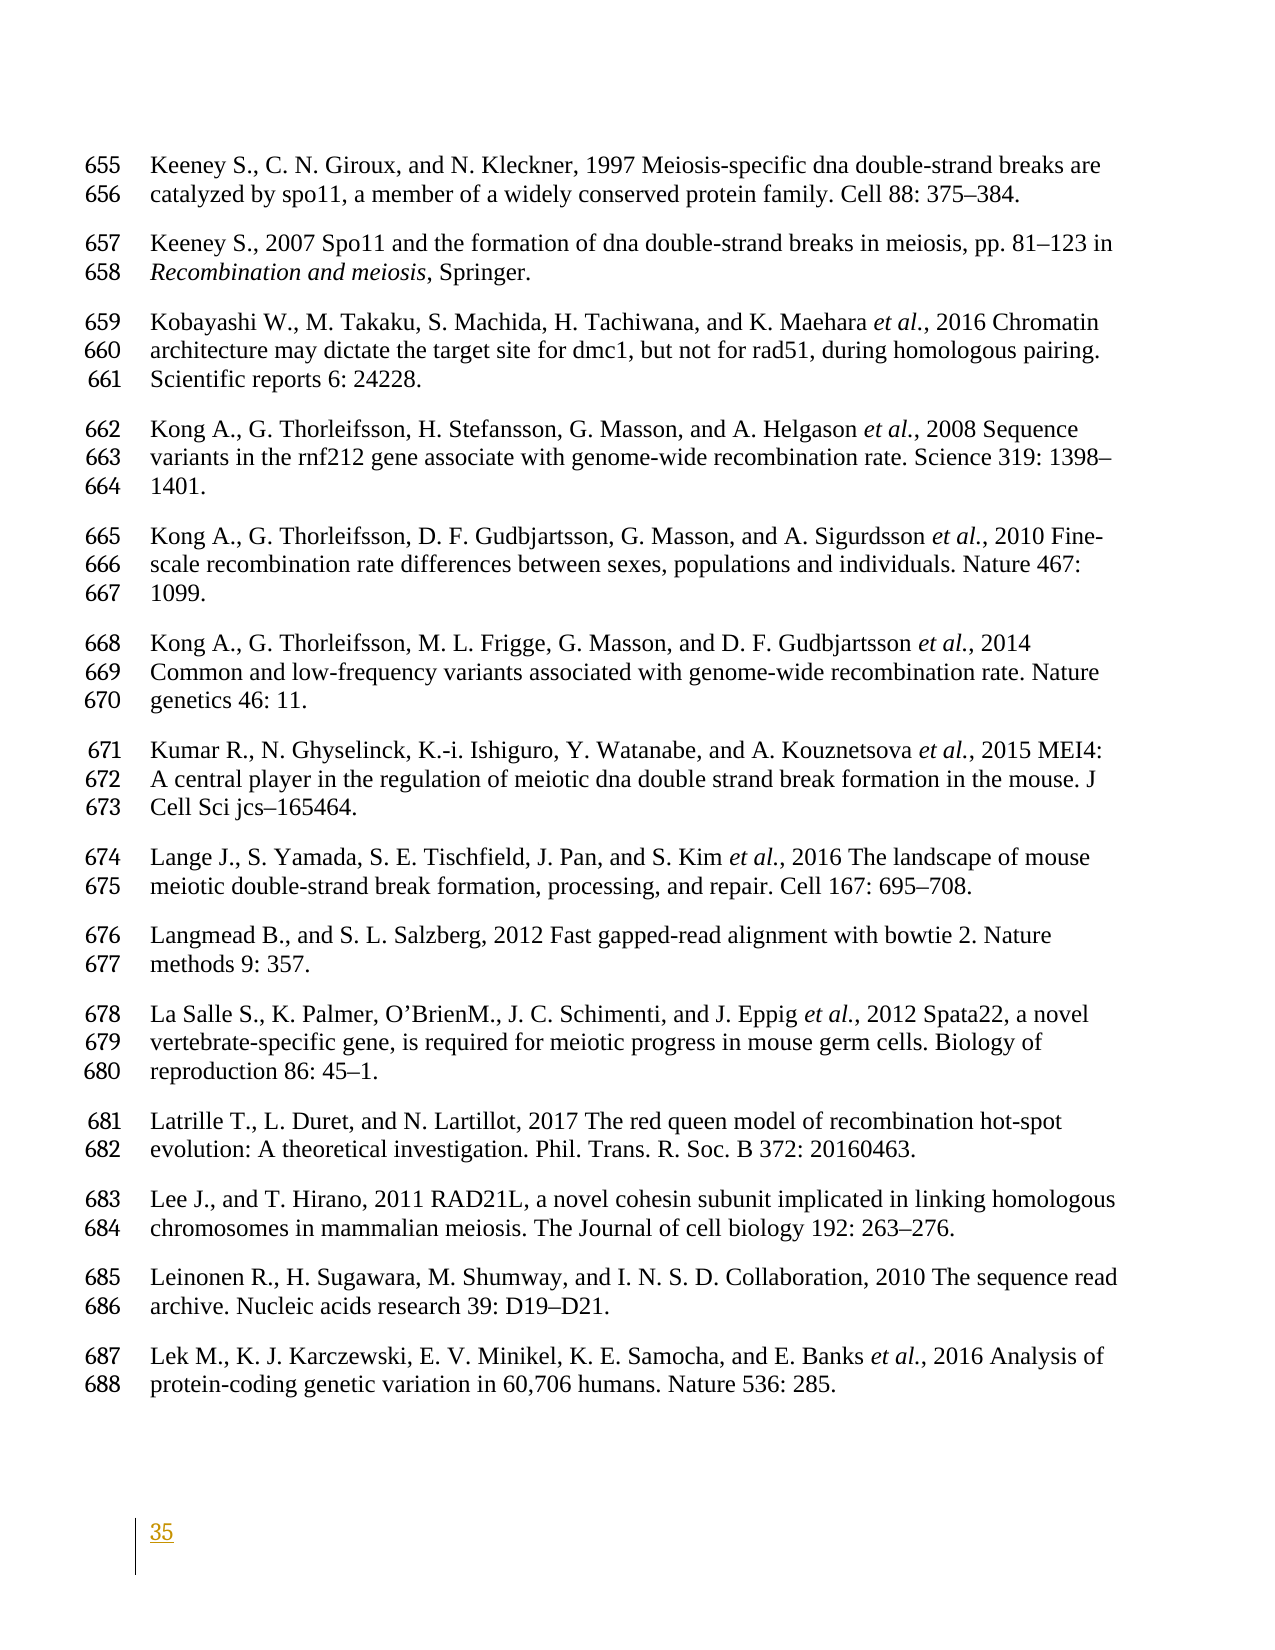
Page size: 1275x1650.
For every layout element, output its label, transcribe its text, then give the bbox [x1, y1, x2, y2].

text Kong A., G. Thorleifsson, D. F. Gudbjartsson, G. Masson, and A. Sigurdsson et al., 2010 Fine-scale recombination rate differences between sexes, populations and individuals. Nature 467: 1099. [150, 521, 1125, 607]
text Langmead B., and S. L. Salzberg, 2012 Fast gapped-read alignment with bowtie 2. Nature methods 9: 357. [150, 920, 1125, 978]
text La Salle S., K. Palmer, O’BrienM., J. C. Schimenti, and J. Eppig et al., 2012 Spata22, a novel vertebrate-specific gene, is required for meiotic progress in mouse germ cells. Biology of reproduction 86: 45–1. [150, 999, 1125, 1085]
text Kong A., G. Thorleifsson, H. Stefansson, G. Masson, and A. Helgason et al., 2008 Sequence variants in the rnf212 gene associate with genome-wide recombination rate. Science 319: 1398–1401. [150, 414, 1125, 500]
text Latrille T., L. Duret, and N. Lartillot, 2017 The red queen model of recombination hot-spot evolution: A theoretical investigation. Phil. Trans. R. Soc. B 372: 20160463. [150, 1106, 1125, 1163]
text Kumar R., N. Ghyselinck, K.-i. Ishiguro, Y. Watanabe, and A. Kouznetsova et al., 2015 MEI4: A central player in the regulation of meiotic dna double strand break formation in the mouse. J Cell Sci jcs–165464. [150, 735, 1125, 821]
text Lange J., S. Yamada, S. E. Tischfield, J. Pan, and S. Kim et al., 2016 The landscape of mouse meiotic double-strand break formation, processing, and repair. Cell 167: 695–708. [150, 842, 1125, 899]
text Keeney S., 2007 Spo11 and the formation of dna double-strand breaks in meiosis, pp. 81–123 in Recombination and meiosis, Springer. [150, 228, 1125, 286]
text Kong A., G. Thorleifsson, M. L. Frigge, G. Masson, and D. F. Gudbjartsson et al., 2014 Common and low-frequency variants associated with genome-wide recombination rate. Nature genetics 46: 11. [150, 628, 1125, 714]
text Lek M., K. J. Karczewski, E. V. Minikel, K. E. Samocha, and E. Banks et al., 2016 Analysis of protein-coding genetic variation in 60,706 humans. Nature 536: 285. [150, 1341, 1125, 1398]
text Kobayashi W., M. Takaku, S. Machida, H. Tachiwana, and K. Maehara et al., 2016 Chromatin architecture may dictate the target site for dmc1, but not for rad51, during homologous pairing. Scientific reports 6: 24228. [150, 307, 1125, 393]
text Keeney S., C. N. Giroux, and N. Kleckner, 1997 Meiosis-specific dna double-strand breaks are catalyzed by spo11, a member of a widely conserved protein family. Cell 88: 375–384. [150, 150, 1125, 207]
text Leinonen R., H. Sugawara, M. Shumway, and I. N. S. D. Collaboration, 2010 The sequence read archive. Nucleic acids research 39: D19–D21. [150, 1262, 1125, 1320]
text Lee J., and T. Hirano, 2011 RAD21L, a novel cohesin subunit implicated in linking homologous chromosomes in mammalian meiosis. The Journal of cell biology 192: 263–276. [150, 1184, 1125, 1242]
